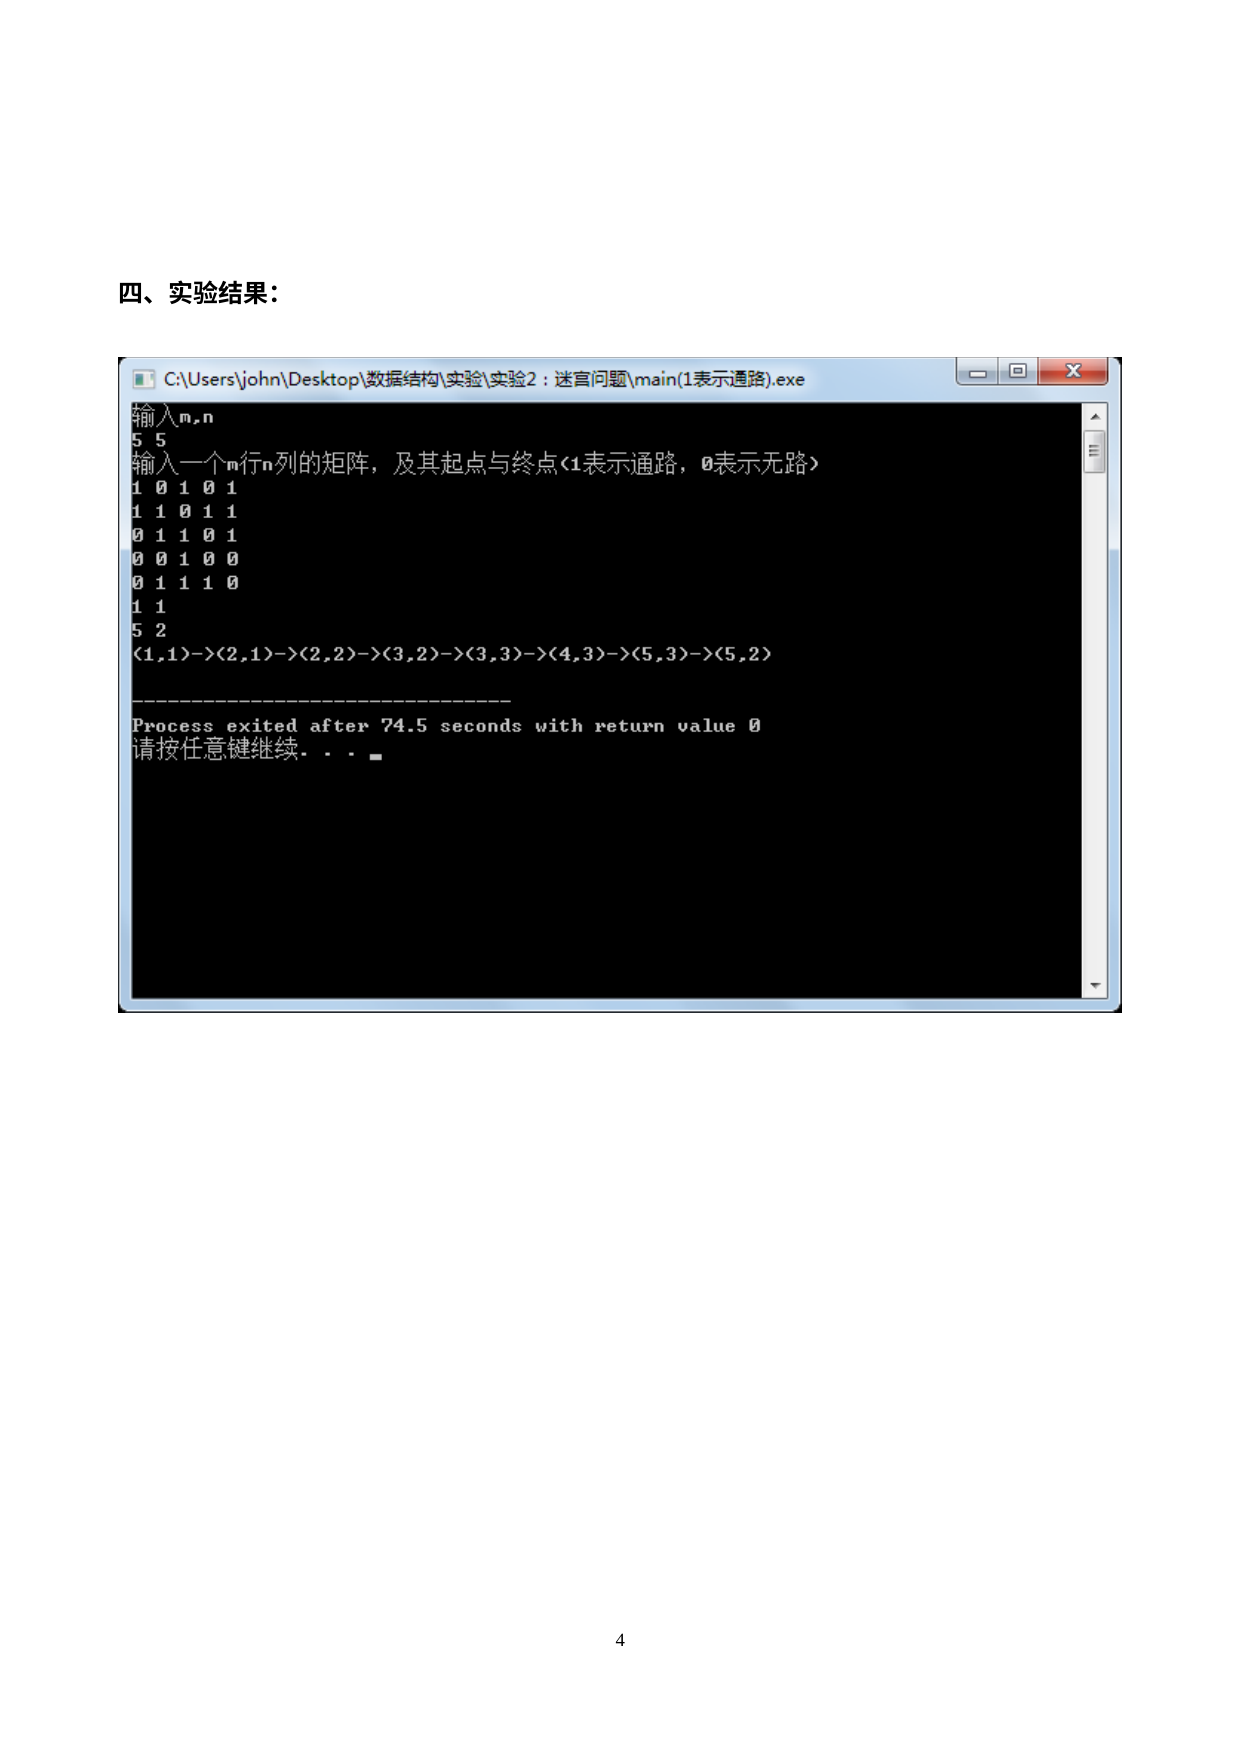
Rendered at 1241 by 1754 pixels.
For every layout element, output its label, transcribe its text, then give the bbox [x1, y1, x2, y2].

list 实验结果： [118, 259, 1122, 324]
picture [118, 357, 1122, 1013]
